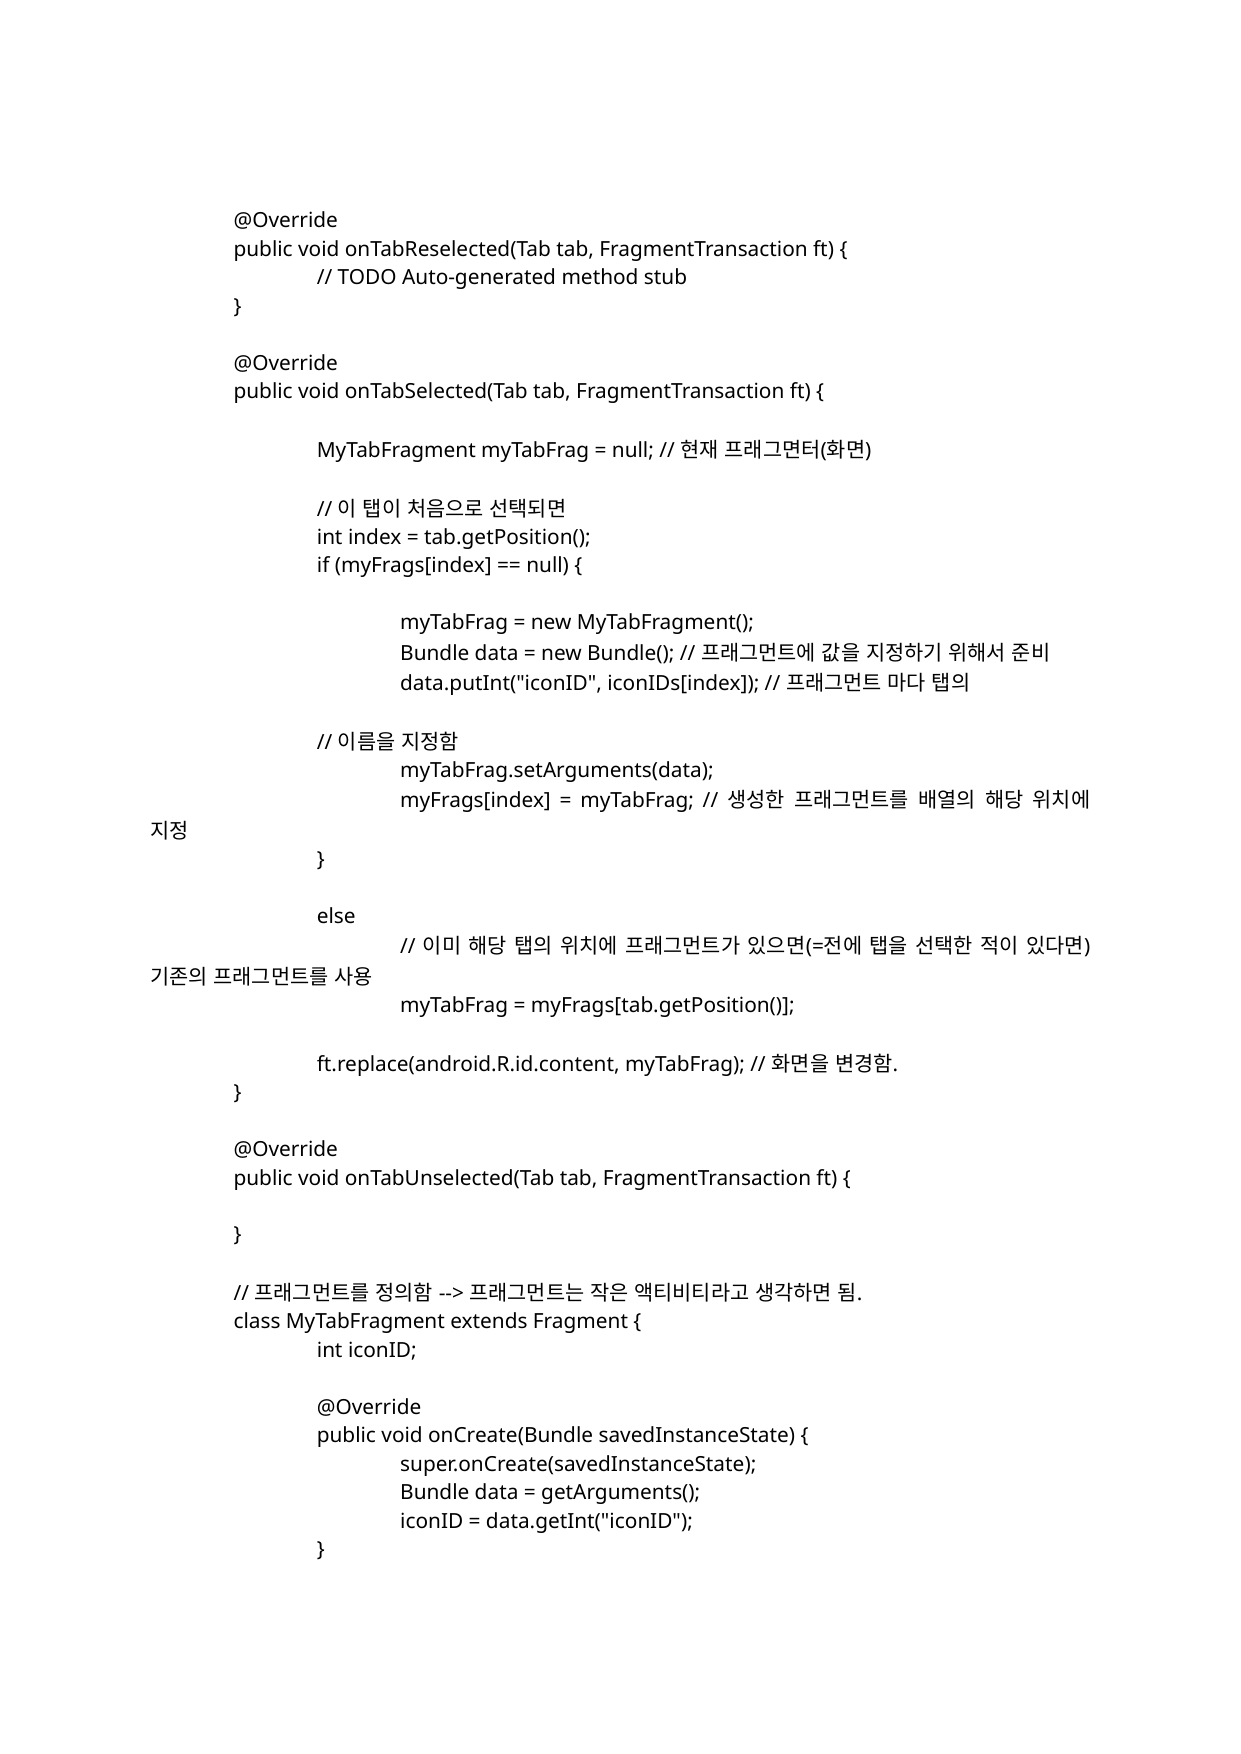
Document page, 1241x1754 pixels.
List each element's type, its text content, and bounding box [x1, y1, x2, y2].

text if (myFrags[index] == null) { [150, 551, 1090, 579]
text myTabFrag = myFrags[tab.getPosition()]; [150, 990, 1090, 1018]
text // 프래그먼트를 정의함 --> 프래그먼트는 작은 액티비티라고 생각하면 됨. [150, 1276, 1090, 1307]
text int iconID; [150, 1335, 1090, 1363]
text } [150, 1219, 1090, 1248]
text public void onTabReselected(Tab tab, FragmentTransaction ft) { [150, 234, 1090, 262]
text } [150, 844, 1090, 873]
text // 이 탭이 처음으로 선택되면 [150, 492, 1090, 522]
text super.onCreate(savedInstanceState); [150, 1449, 1090, 1477]
text MyTabFragment myTabFrag = null; // 현재 프래그면터(화면) [150, 433, 1090, 463]
text @Override [150, 1392, 1090, 1420]
text @Override [150, 206, 1090, 234]
text public void onTabSelected(Tab tab, FragmentTransaction ft) { [150, 376, 1090, 405]
text // 이미 해당 탭의 위치에 프래그먼트가 있으면(=전에 탭을 선택한 적이 있다면) 기존의 프래그먼트를 사용 [150, 929, 1090, 990]
text myTabFrag.setArguments(data); [150, 755, 1090, 784]
text int index = tab.getPosition(); [150, 522, 1090, 551]
text @Override [150, 348, 1090, 376]
text } [150, 1077, 1090, 1106]
text public void onCreate(Bundle savedInstanceState) { [150, 1420, 1090, 1449]
text ft.replace(android.R.id.content, myTabFrag); // 화면을 변경함. [150, 1047, 1090, 1077]
text } [150, 291, 1090, 319]
text iconID = data.getInt("iconID"); [150, 1506, 1090, 1534]
text // 이름을 지정함 [150, 697, 1090, 755]
text myTabFrag = new MyTabFragment(); [150, 607, 1090, 636]
text else [150, 901, 1090, 929]
text @Override [150, 1134, 1090, 1163]
text public void onTabUnselected(Tab tab, FragmentTransaction ft) { [150, 1163, 1090, 1191]
text data.putInt("iconID", iconIDs[index]); // 프래그먼트 마다 탭의 [150, 666, 1090, 697]
text Bundle data = getArguments(); [150, 1477, 1090, 1506]
text class MyTabFragment extends Fragment { [150, 1307, 1090, 1335]
text Bundle data = new Bundle(); // 프래그먼트에 값을 지정하기 위해서 준비 [150, 636, 1090, 666]
text myFrags[index] = myTabFrag; // 생성한 프래그먼트를 배열의 해당 위치에 지정 [150, 784, 1090, 844]
text // TODO Auto-generated method stub [150, 262, 1090, 291]
text } [150, 1534, 1090, 1563]
